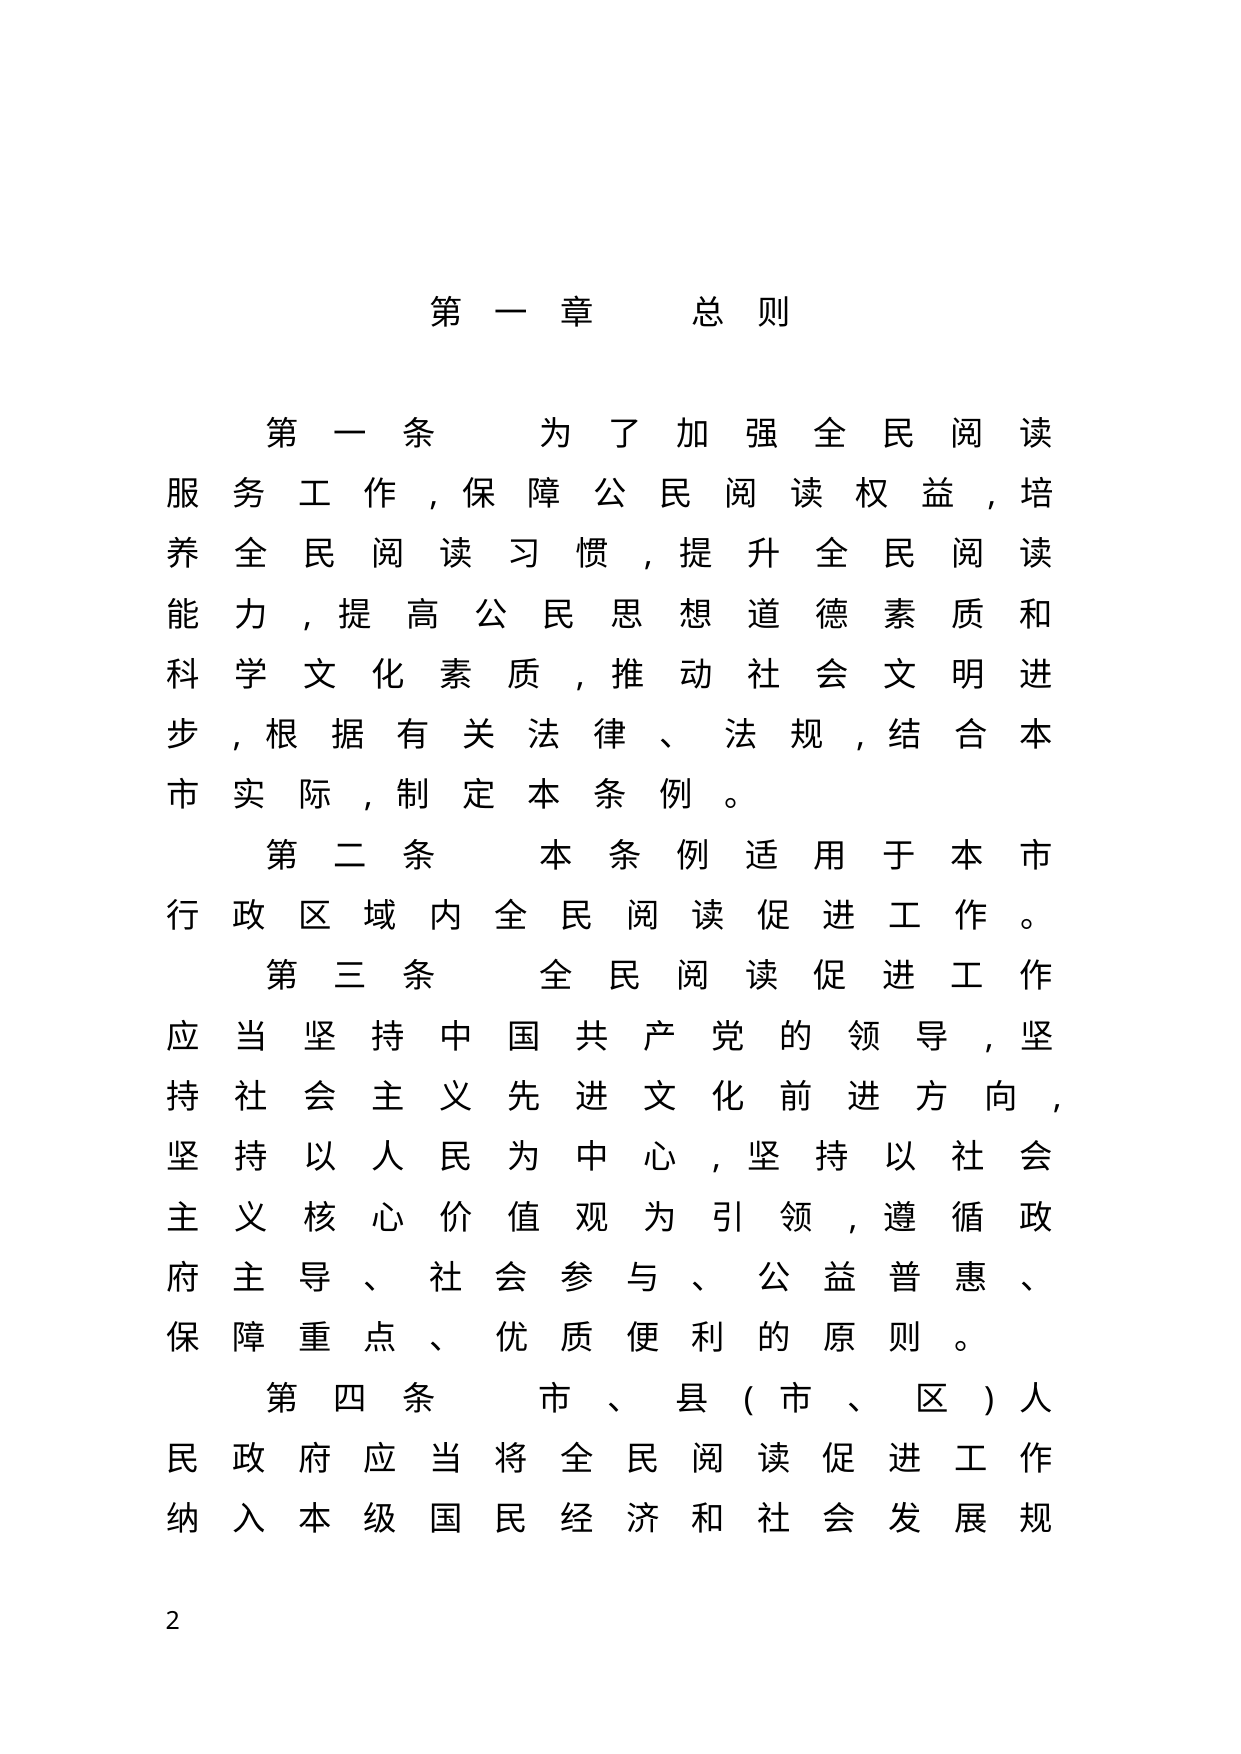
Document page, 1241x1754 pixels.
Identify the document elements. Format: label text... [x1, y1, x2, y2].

text 第一条 为了加强全民阅读服务工作,保障公民阅读权益,培养全民阅读习惯,提升全民阅读能力,提高公民思想道德素质和科学文化素质,推动社会文明进步,根据有关法律、法规,结合本市实际,制定本条例。 [167, 400, 1085, 823]
text 第一章 总则 [167, 280, 1085, 340]
text 第二条 本条例适用于本市行政区域内全民阅读促进工作。 [167, 823, 1085, 943]
text 第三条 全民阅读促进工作应当坚持中国共产党的领导,坚持社会主义先进文化前进方向,坚持以人民为中心,坚持以社会主义核心价值观为引领,遵循政府主导、社会参与、公益普惠、保障重点、优质便利的原则。 [167, 943, 1085, 1365]
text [167, 1365, 1085, 1546]
